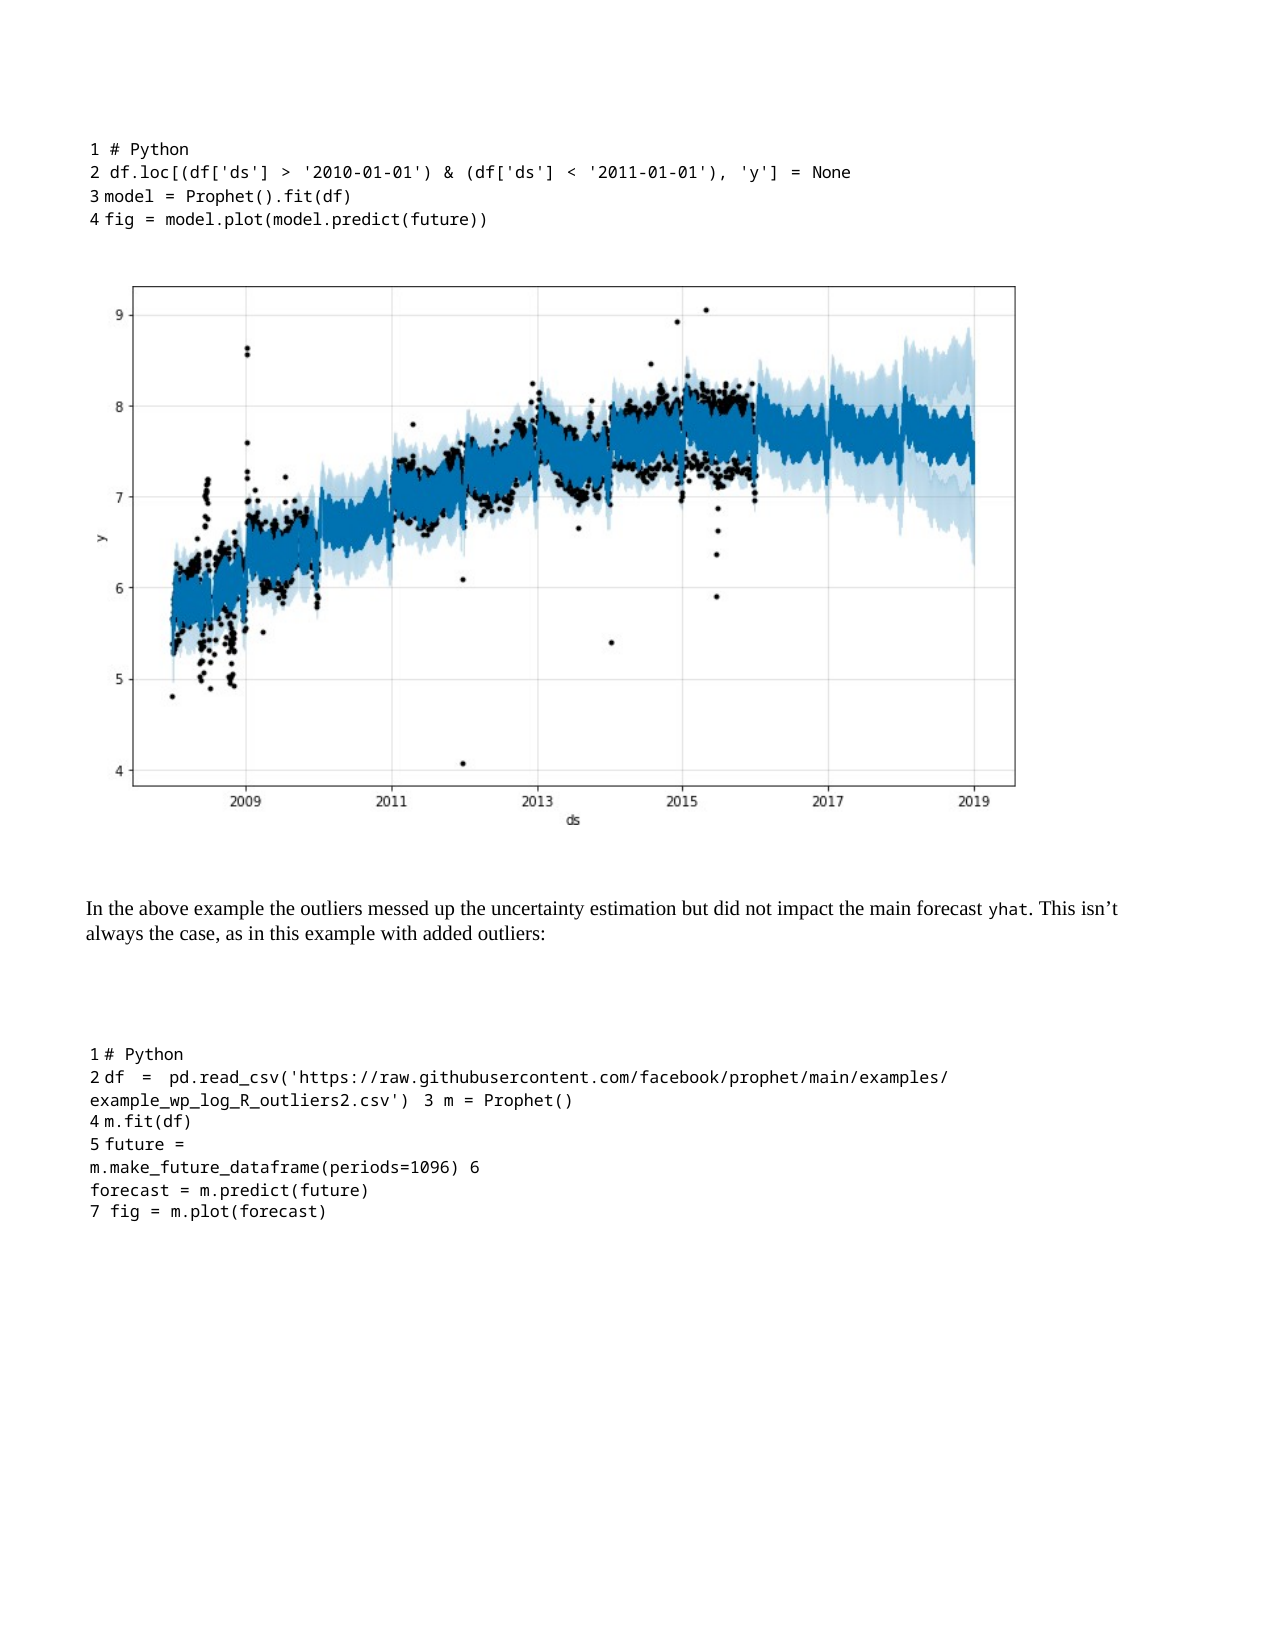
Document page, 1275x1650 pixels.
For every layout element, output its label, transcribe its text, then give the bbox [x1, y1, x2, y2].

list future = m.make_future_dataframe(periods=1096) 6 forecast = m.predict(future) [89, 1132, 538, 1202]
picture [97, 286, 1016, 825]
list # Python [89, 1042, 1200, 1065]
text 1 # Python [89, 138, 1200, 160]
text 2 df.loc[(df['ds'] > '2010-01-01') & (df['ds'] < '2011-01-01'), 'y'] = None [89, 161, 1200, 184]
subtitle In the above example the outliers messed up the uncertainty estimation but did not impact the main forecast yhat. This isn’t always the case, as in this example with added outliers: [86, 896, 1170, 945]
list model = Prophet().fit(df) [89, 184, 1200, 207]
list m.fit(df) [89, 1112, 1200, 1132]
list fig = model.plot(model.predict(future)) [89, 208, 1200, 231]
list df = pd.read_csv('https://raw.githubusercontent.com/facebook/prophet/main/examples/example_wp_log_R_outliers2.csv') 3 m = Prophet() [89, 1066, 1190, 1112]
text 7 fig = m.plot(forecast) [89, 1202, 1200, 1222]
